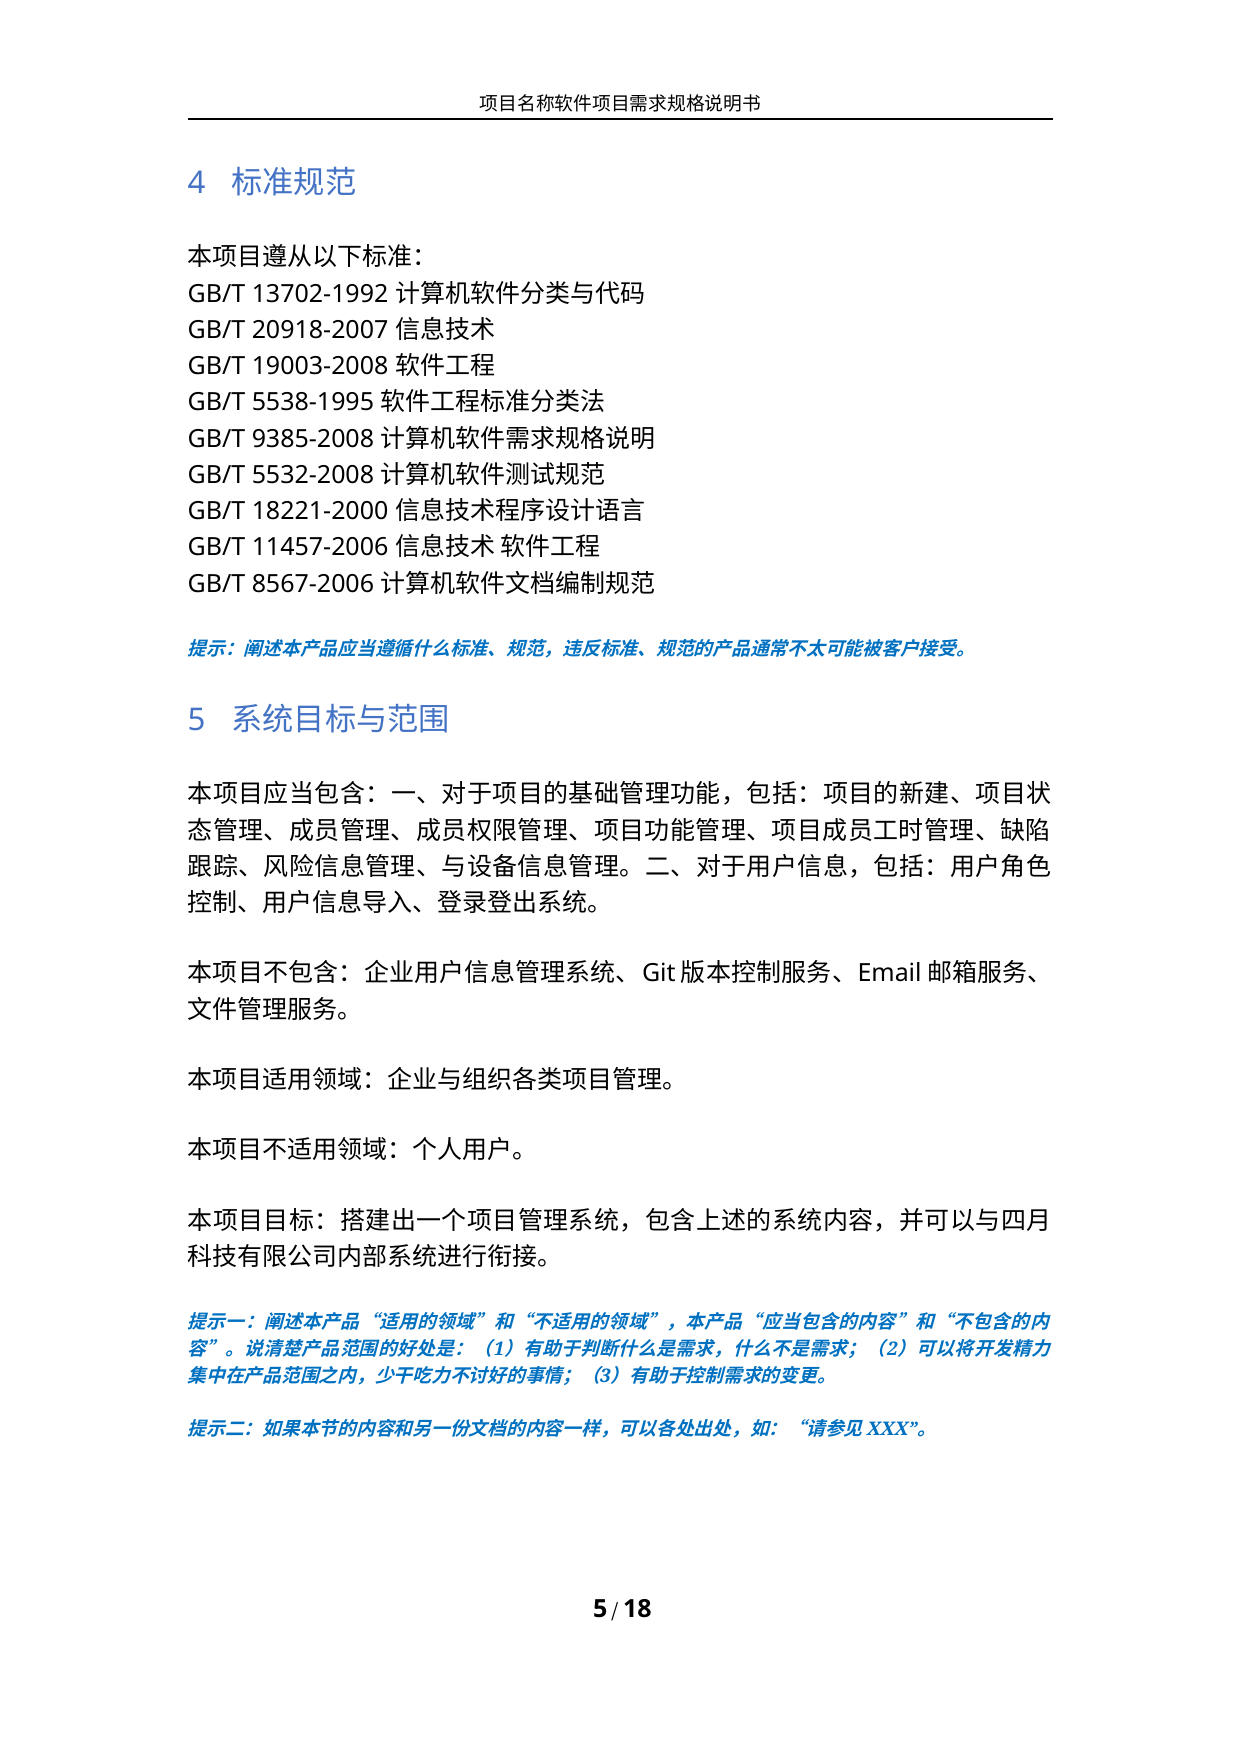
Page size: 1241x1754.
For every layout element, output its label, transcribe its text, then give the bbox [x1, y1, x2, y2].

text GB/T 18221-2000 信息技术程序设计语言 [187, 491, 1053, 527]
text 本项目应当包含：一、对于项目的基础管理功能，包括：项目的新建、项目状态管理、成员管理、成员权限管理、项目功能管理、项目成员工时管理、缺陷跟踪、风险信息管理、与设备信息管理。二、对于用户信息，包括：用户角色控制、用户信息导入、登录登出系统。 [187, 774, 1053, 919]
text GB/T 20918-2007 信息技术 [187, 309, 1053, 346]
text 提示一：阐述本产品“适用的领域”和“不适用的领域”，本产品“应当包含的内容”和“不包含的内容”。说清楚产品范围的好处是：（1）有助于判断什么是需求，什么不是需求；（2）可以将开发精力集中在产品范围之内，少干吃力不讨好的事情；（3）有助于控制需求的变更。 [187, 1307, 1053, 1388]
text GB/T 13702-1992 计算机软件分类与代码 [187, 273, 1053, 309]
text 提示：阐述本产品应当遵循什么标准、规范，违反标准、规范的产品通常不太可能被客户接受。 [187, 633, 1053, 661]
text 本项目适用领域：企业与组织各类项目管理。 [187, 1059, 1053, 1096]
subtitle 系统目标与范围 [187, 694, 1053, 740]
text GB/T 5538-1995 软件工程标准分类法 [187, 382, 1053, 418]
text 提示二：如果本节的内容和另一份文档的内容一样，可以各处出处，如：“请参见 XXX”。 [187, 1414, 1053, 1441]
text 本项目不适用领域：个人用户。 [187, 1130, 1053, 1166]
text 本项目遵从以下标准： [187, 237, 1053, 273]
text 本项目不包含：企业用户信息管理系统、Git版本控制服务、Email邮箱服务、文件管理服务。 [187, 953, 1053, 1025]
subtitle 标准规范 [187, 157, 1053, 203]
text GB/T 5532-2008 计算机软件测试规范 [187, 454, 1053, 491]
text GB/T 11457-2006 信息技术 软件工程 [187, 527, 1053, 563]
text 本项目目标：搭建出一个项目管理系统，包含上述的系统内容，并可以与四月科技有限公司内部系统进行衔接。 [187, 1200, 1053, 1273]
text GB/T 8567-2006 计算机软件文档编制规范 [187, 563, 1053, 599]
text GB/T 9385-2008 计算机软件需求规格说明 [187, 418, 1053, 454]
text GB/T 19003-2008 软件工程 [187, 346, 1053, 382]
